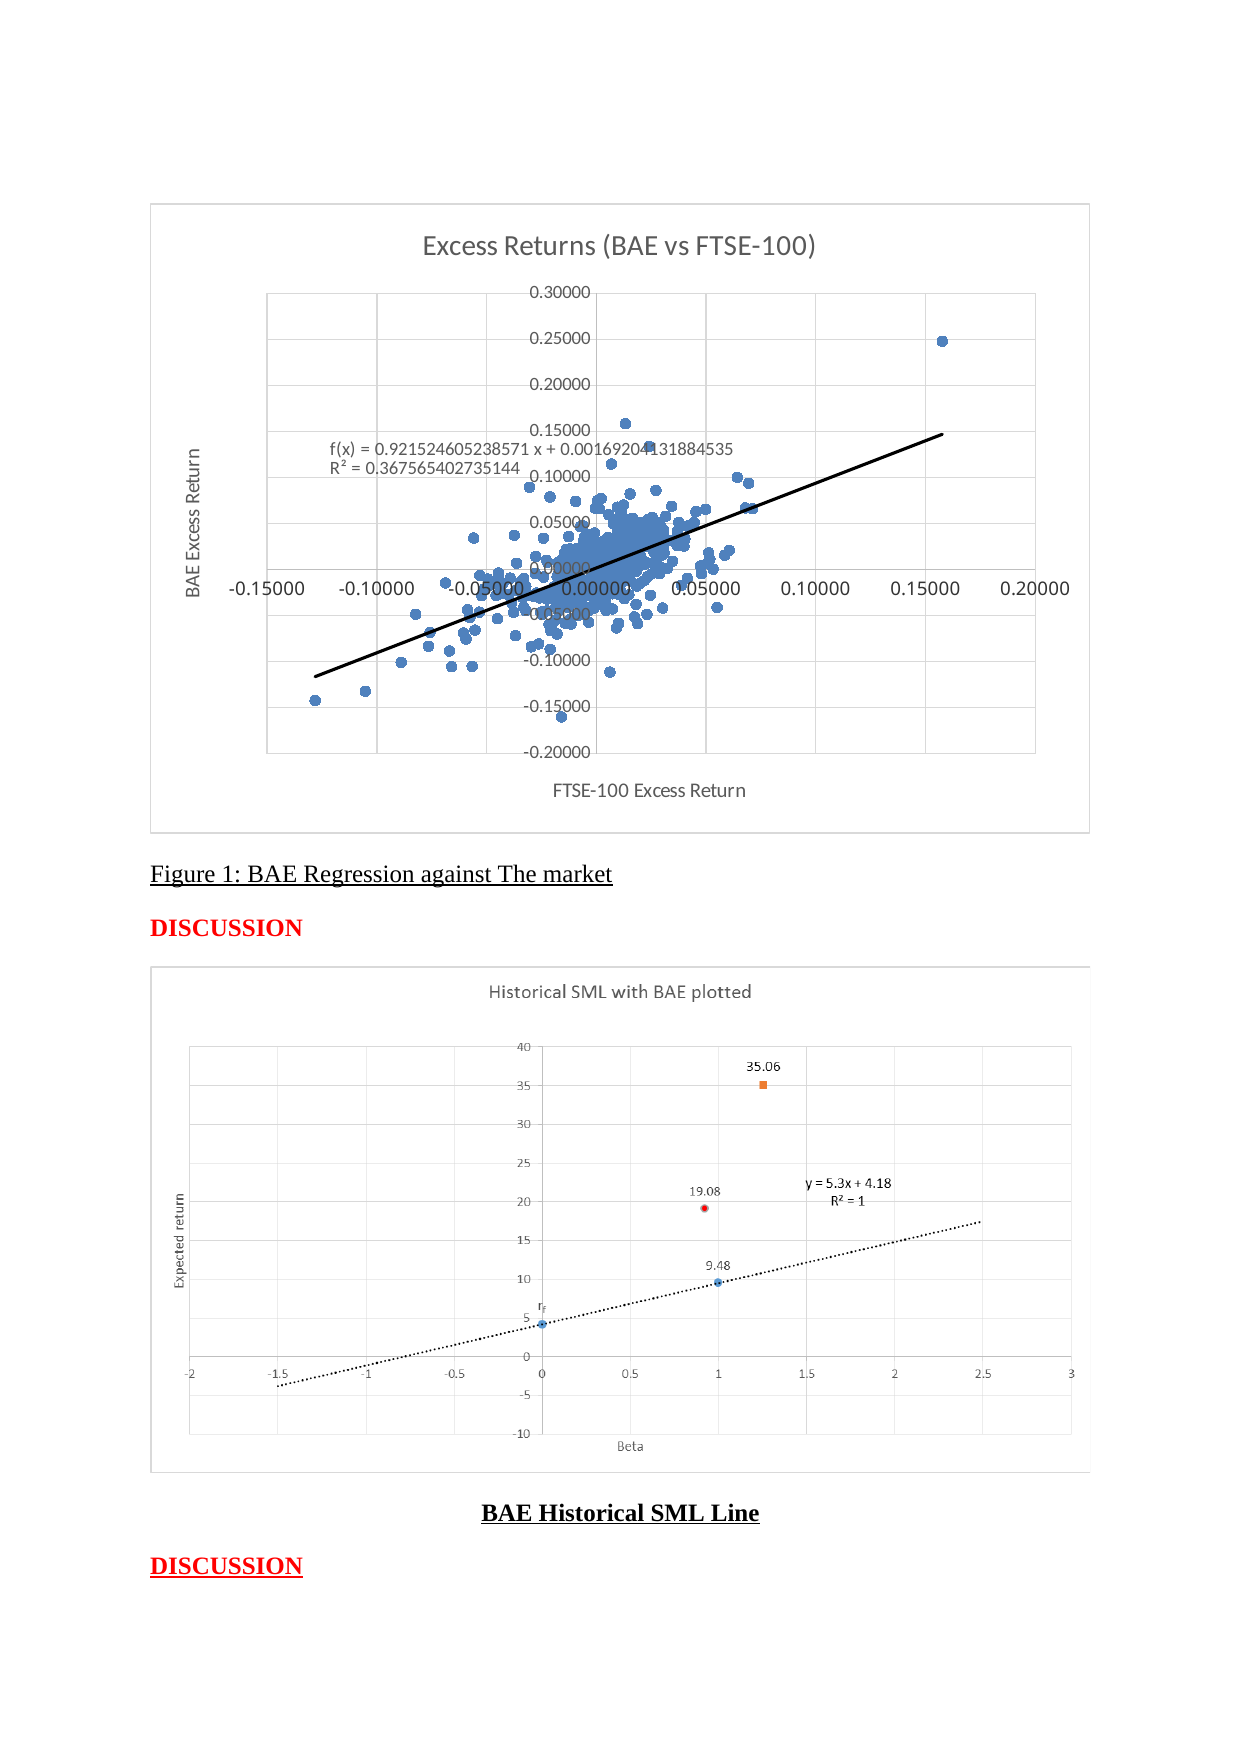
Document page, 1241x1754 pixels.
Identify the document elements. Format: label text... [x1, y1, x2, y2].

text Figure 1: BAE Regression against The market [150, 859, 1090, 888]
text BAE Historical SML Line [150, 1498, 1090, 1526]
text DISCUSSION [150, 1551, 1090, 1580]
picture [150, 966, 1091, 1473]
text DISCUSSION [150, 913, 1090, 942]
